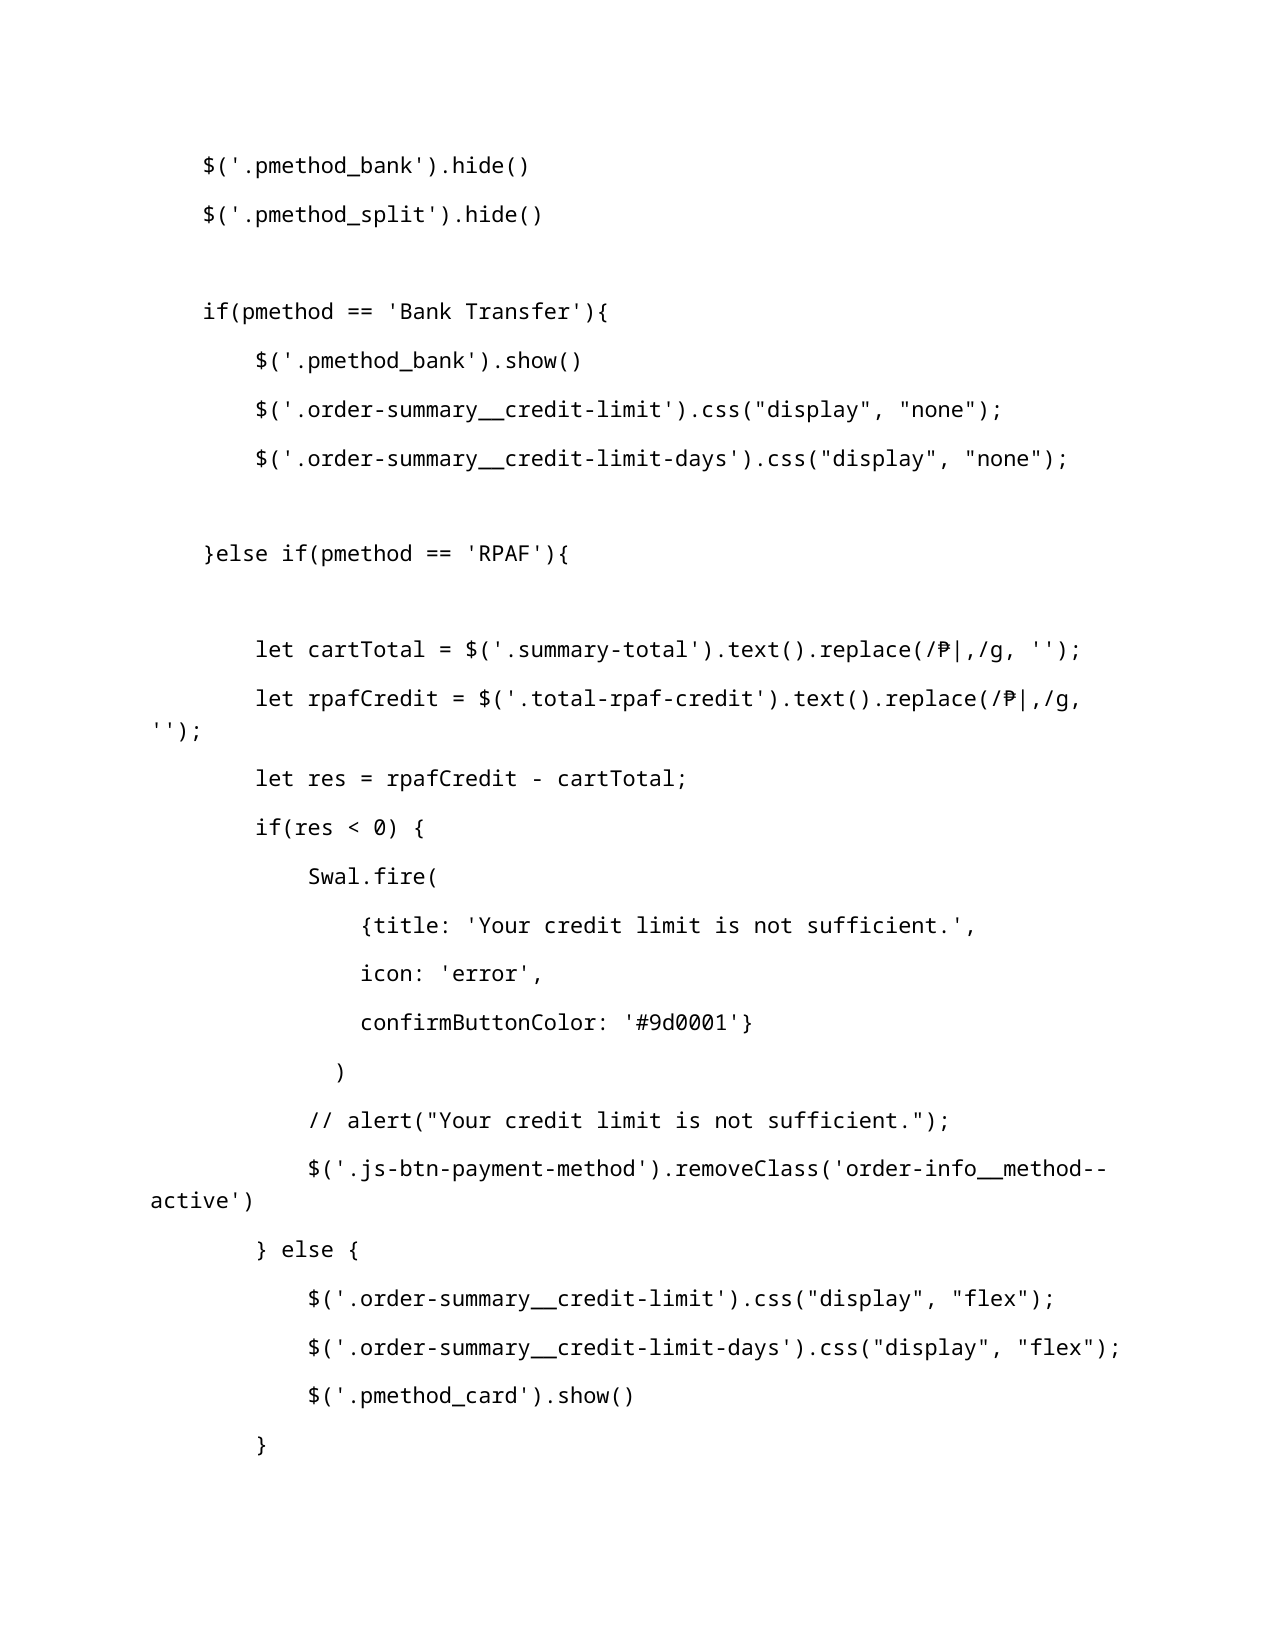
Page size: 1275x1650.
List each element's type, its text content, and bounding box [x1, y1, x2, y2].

text Swal.fire( [150, 861, 1125, 891]
text let res = rpafCredit - cartTotal; [150, 763, 1125, 793]
text $('.order-summary__credit-limit').css("display", "flex"); [150, 1283, 1125, 1313]
text icon: 'error', [150, 958, 1125, 988]
text let cartTotal = $('.summary-total').text().replace(/₱|,/g, ''); [150, 634, 1125, 663]
text $('.pmethod_bank').show() [150, 345, 1125, 375]
text ) [150, 1056, 1125, 1086]
text {title: 'Your credit limit is not sufficient.', [150, 909, 1125, 939]
text $('.pmethod_bank').hide() [150, 150, 1125, 180]
text $('.js-btn-payment-method').removeClass('order-info__method--active') [150, 1153, 1125, 1215]
text $('.order-summary__credit-limit').css("display", "none"); [150, 394, 1125, 423]
text $('.pmethod_card').show() [150, 1380, 1125, 1410]
text } [150, 1429, 1125, 1459]
text if(pmethod == 'Bank Transfer'){ [150, 296, 1125, 326]
text }else if(pmethod == 'RPAF'){ [150, 538, 1125, 568]
text } else { [150, 1234, 1125, 1264]
text $('.order-summary__credit-limit-days').css("display", "none"); [150, 442, 1125, 472]
text $('.pmethod_split').hide() [150, 199, 1125, 228]
text let rpafCredit = $('.total-rpaf-credit').text().replace(/₱|,/g, ''); [150, 682, 1125, 744]
text if(res < 0) { [150, 812, 1125, 842]
text confirmButtonColor: '#9d0001'} [150, 1007, 1125, 1037]
text $('.order-summary__credit-limit-days').css("display", "flex"); [150, 1332, 1125, 1361]
text // alert("Your credit limit is not sufficient."); [150, 1104, 1125, 1134]
